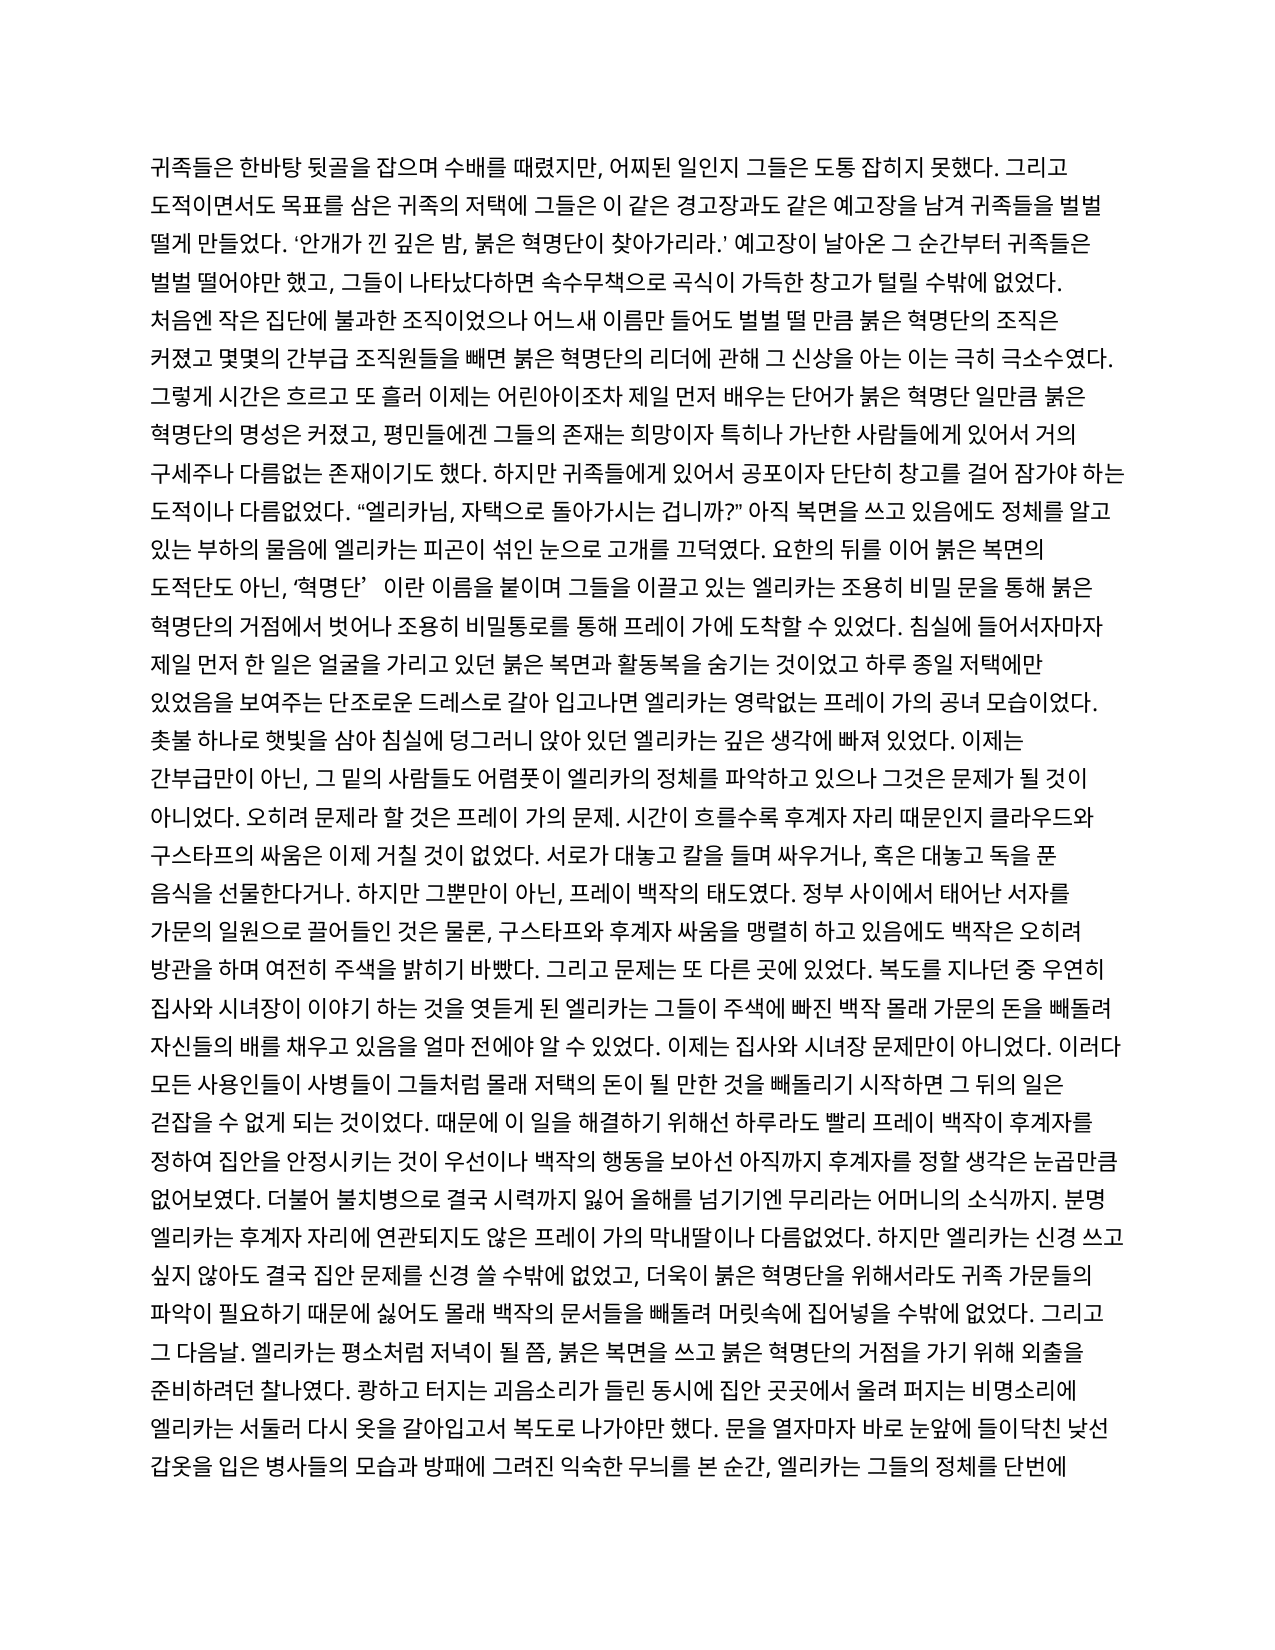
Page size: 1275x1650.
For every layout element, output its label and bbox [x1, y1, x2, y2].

text [150, 150, 1125, 1482]
